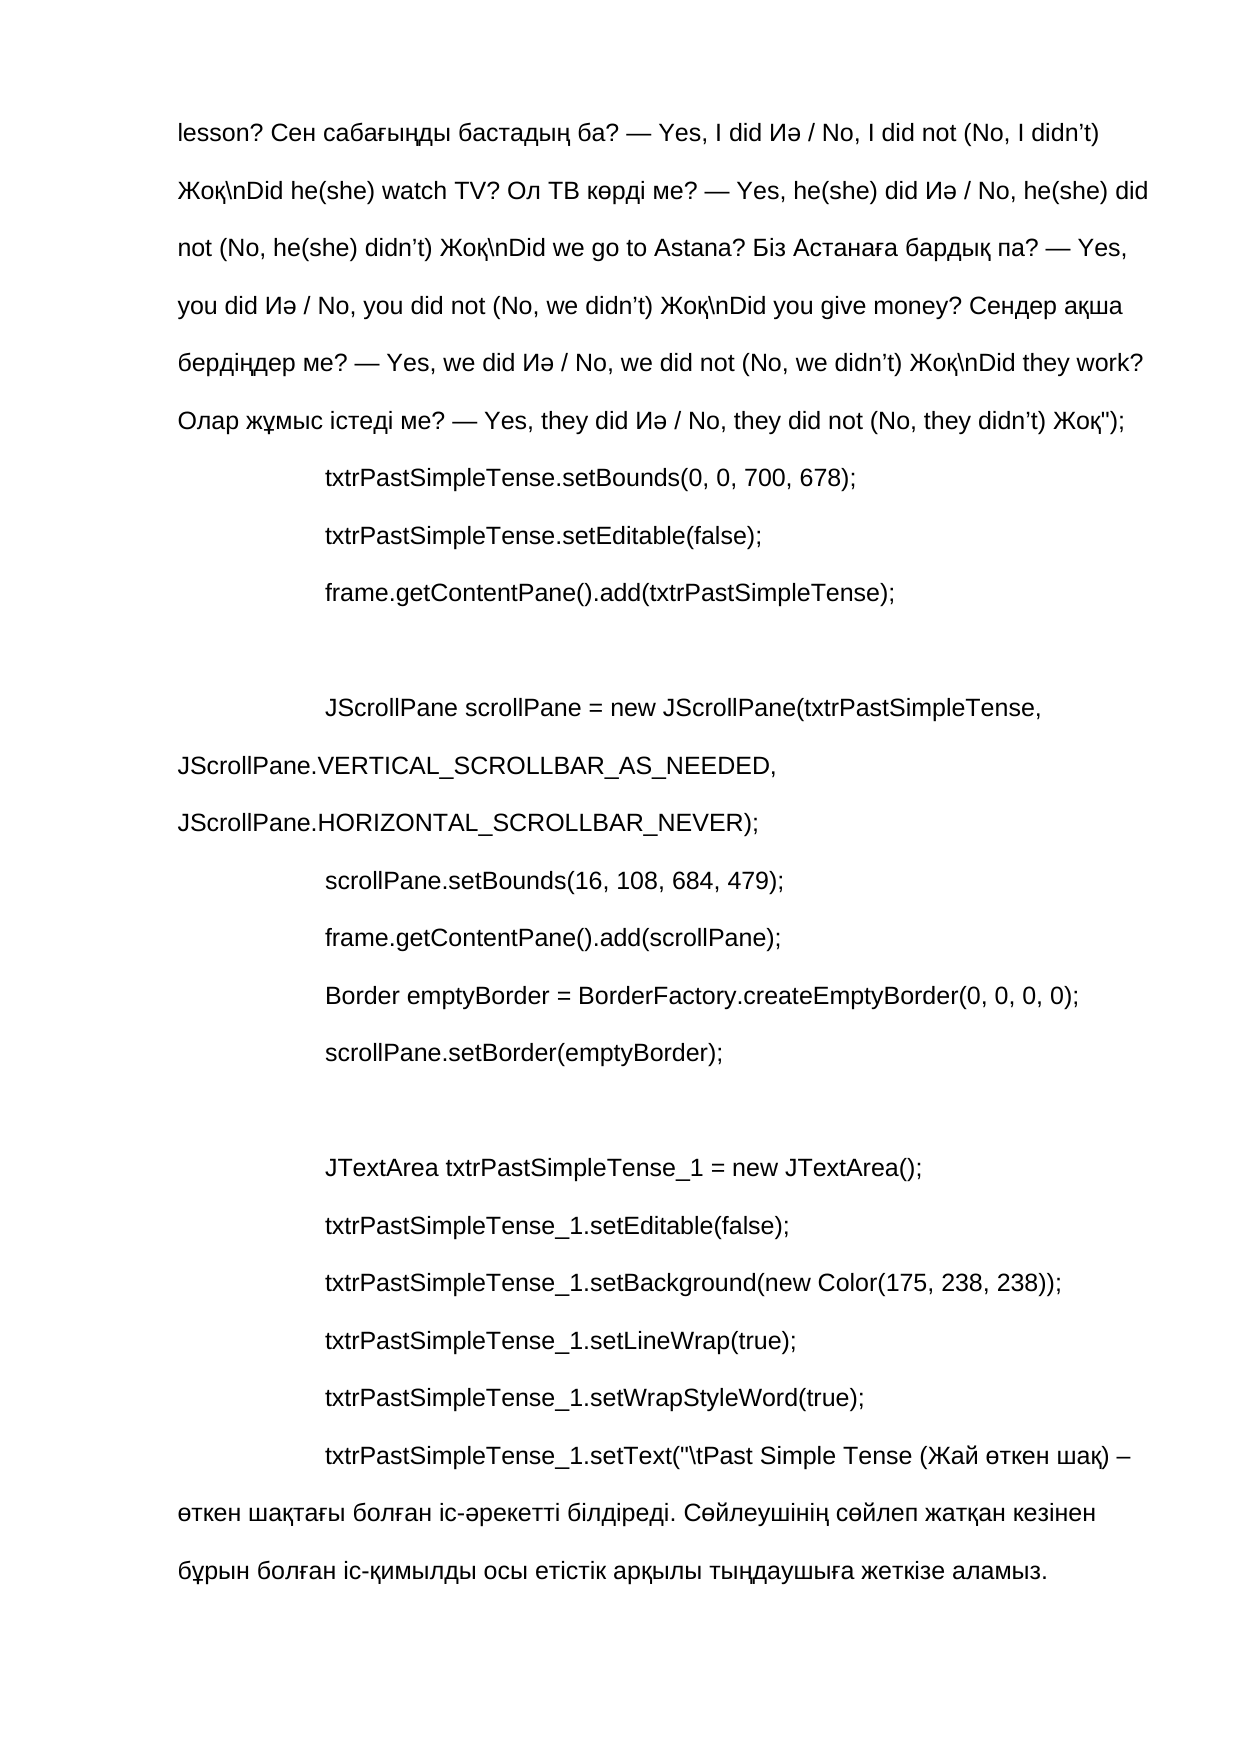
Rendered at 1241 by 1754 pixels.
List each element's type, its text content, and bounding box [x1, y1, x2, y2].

text frame.getContentPane().add(txtrPastSimpleTense); [177, 578, 1152, 607]
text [177, 1441, 1152, 1584]
text txtrPastSimpleTense_1.setWrapStyleWord(true); [177, 1383, 1152, 1412]
text Border emptyBorder = BorderFactory.createEmptyBorder(0, 0, 0, 0); [177, 981, 1152, 1009]
text JTextArea txtrPastSimpleTense_1 = new JTextArea(); [177, 1153, 1152, 1182]
text frame.getContentPane().add(scrollPane); [177, 923, 1152, 952]
text txtrPastSimpleTense_1.setBackground(new Color(175, 238, 238)); [177, 1268, 1152, 1297]
text scrollPane.setBorder(emptyBorder); [177, 1038, 1152, 1067]
text scrollPane.setBounds(16, 108, 684, 479); [177, 866, 1152, 894]
text txtrPastSimpleTense.setBounds(0, 0, 700, 678); [177, 463, 1152, 492]
text JScrollPane scrollPane = new JScrollPane(txtrPastSimpleTense, JScrollPane.VERTICAL_SCROLLBAR_AS_NEEDED, JScrollPane.HORIZONTAL_SCROLLBAR_NEVER); [177, 693, 1152, 837]
text txtrPastSimpleTense_1.setLineWrap(true); [177, 1326, 1152, 1354]
text txtrPastSimpleTense_1.setEditable(false); [177, 1211, 1152, 1239]
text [177, 118, 1152, 434]
text txtrPastSimpleTense.setEditable(false); [177, 521, 1152, 549]
